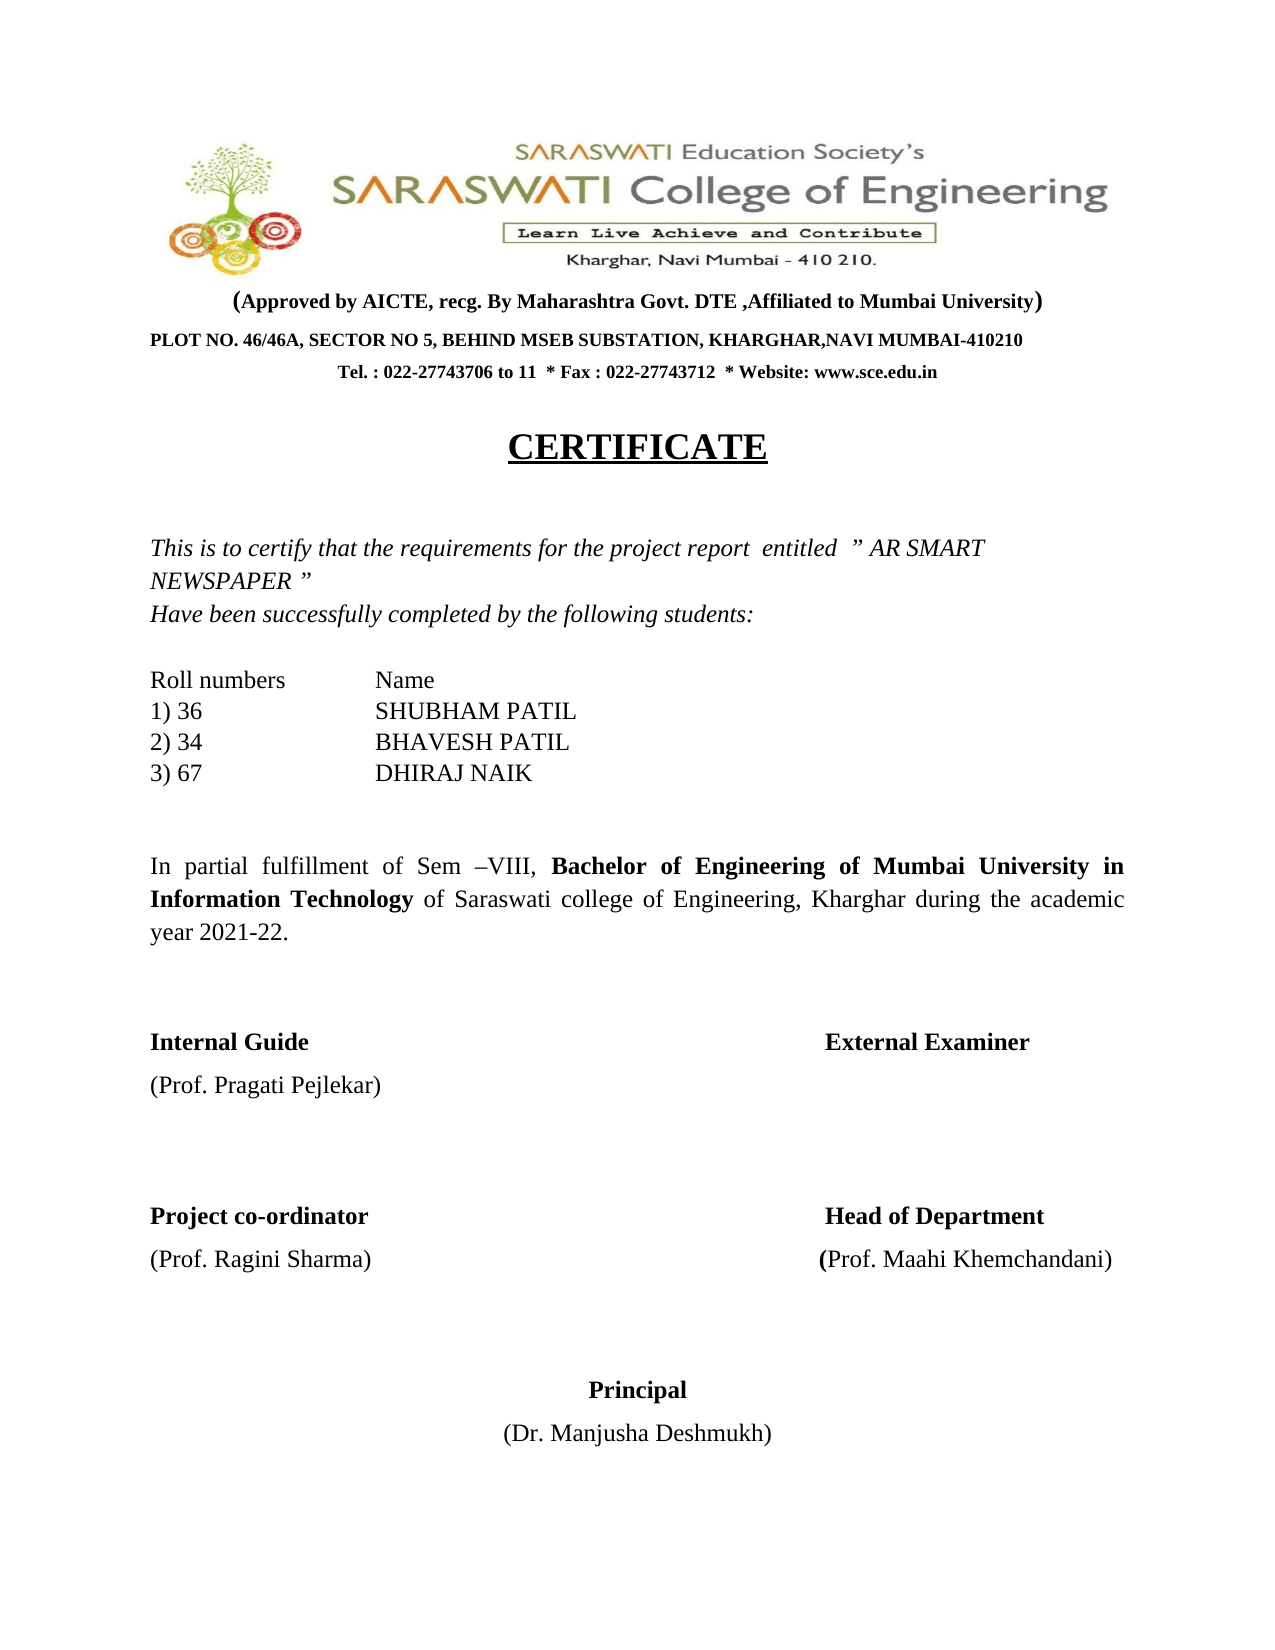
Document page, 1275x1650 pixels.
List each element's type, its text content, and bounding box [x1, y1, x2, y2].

text CERTIFICATE [150, 424, 1125, 467]
text 3) 67 DHIRAJ NAIK [150, 758, 1125, 787]
text 2) 34 BHAVESH PATIL [150, 727, 1125, 756]
text (Dr. Manjusha Deshmukh) [150, 1418, 1125, 1447]
text Tel. : 022-27743706 to 11 * Fax : 022-27743712 * Website: www.sce.edu.in [150, 361, 1125, 382]
picture [150, 134, 1125, 284]
text (Prof. Pragati Pejlekar) [150, 1070, 1125, 1099]
text Internal Guide External Examiner [150, 1027, 1125, 1056]
text Project co-ordinator Head of Department [150, 1201, 1125, 1230]
text Have been successfully completed by the following students: [150, 599, 1125, 628]
text Roll numbers Name [150, 665, 1125, 694]
text (Approved by AICTE, recg. By Maharashtra Govt. DTE ,Affiliated to Mumbai University) [150, 286, 1125, 314]
text PLOT NO. 46/46A, SECTOR NO 5, BEHIND MSEB SUBSTATION, KHARGHAR,NAVI MUMBAI-410210 [131, 329, 1125, 350]
text In partial fulfillment of Sem –VIII, Bachelor of Engineering of Mumbai University in Information Technology of Saraswati college of Engineering, Kharghar during the academic year 2021-22. [150, 851, 1125, 946]
text (Prof. Ragini Sharma) (Prof. Maahi Khemchandani) [150, 1244, 1125, 1273]
text 1) 36 SHUBHAM PATIL [150, 696, 1125, 725]
text This is to certify that the requirements for the project report entitled ” AR SMART NEWSPAPER ” [150, 533, 1125, 595]
text Principal [150, 1375, 1125, 1404]
